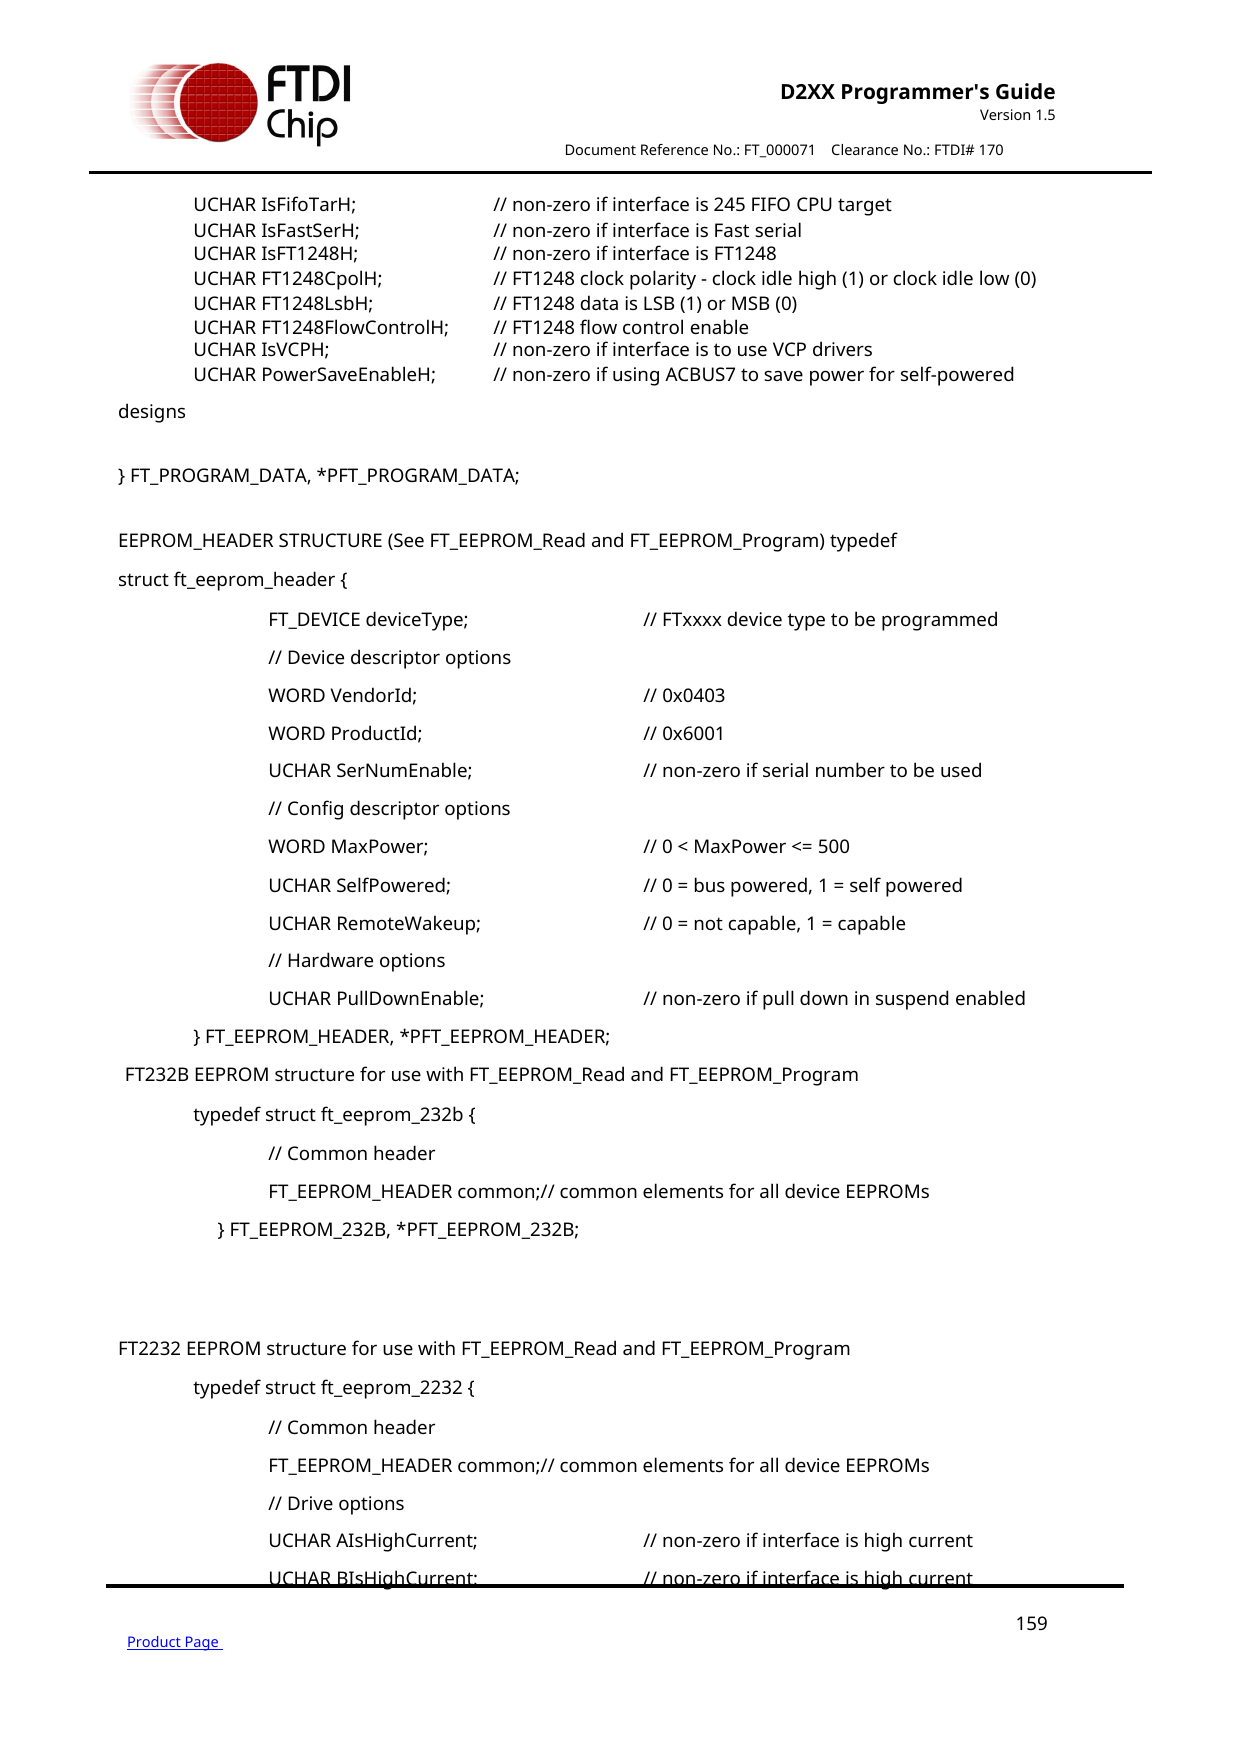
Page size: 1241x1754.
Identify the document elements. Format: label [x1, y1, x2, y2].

picture [121, 59, 356, 150]
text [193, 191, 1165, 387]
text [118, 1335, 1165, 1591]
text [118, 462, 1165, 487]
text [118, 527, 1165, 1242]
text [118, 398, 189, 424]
